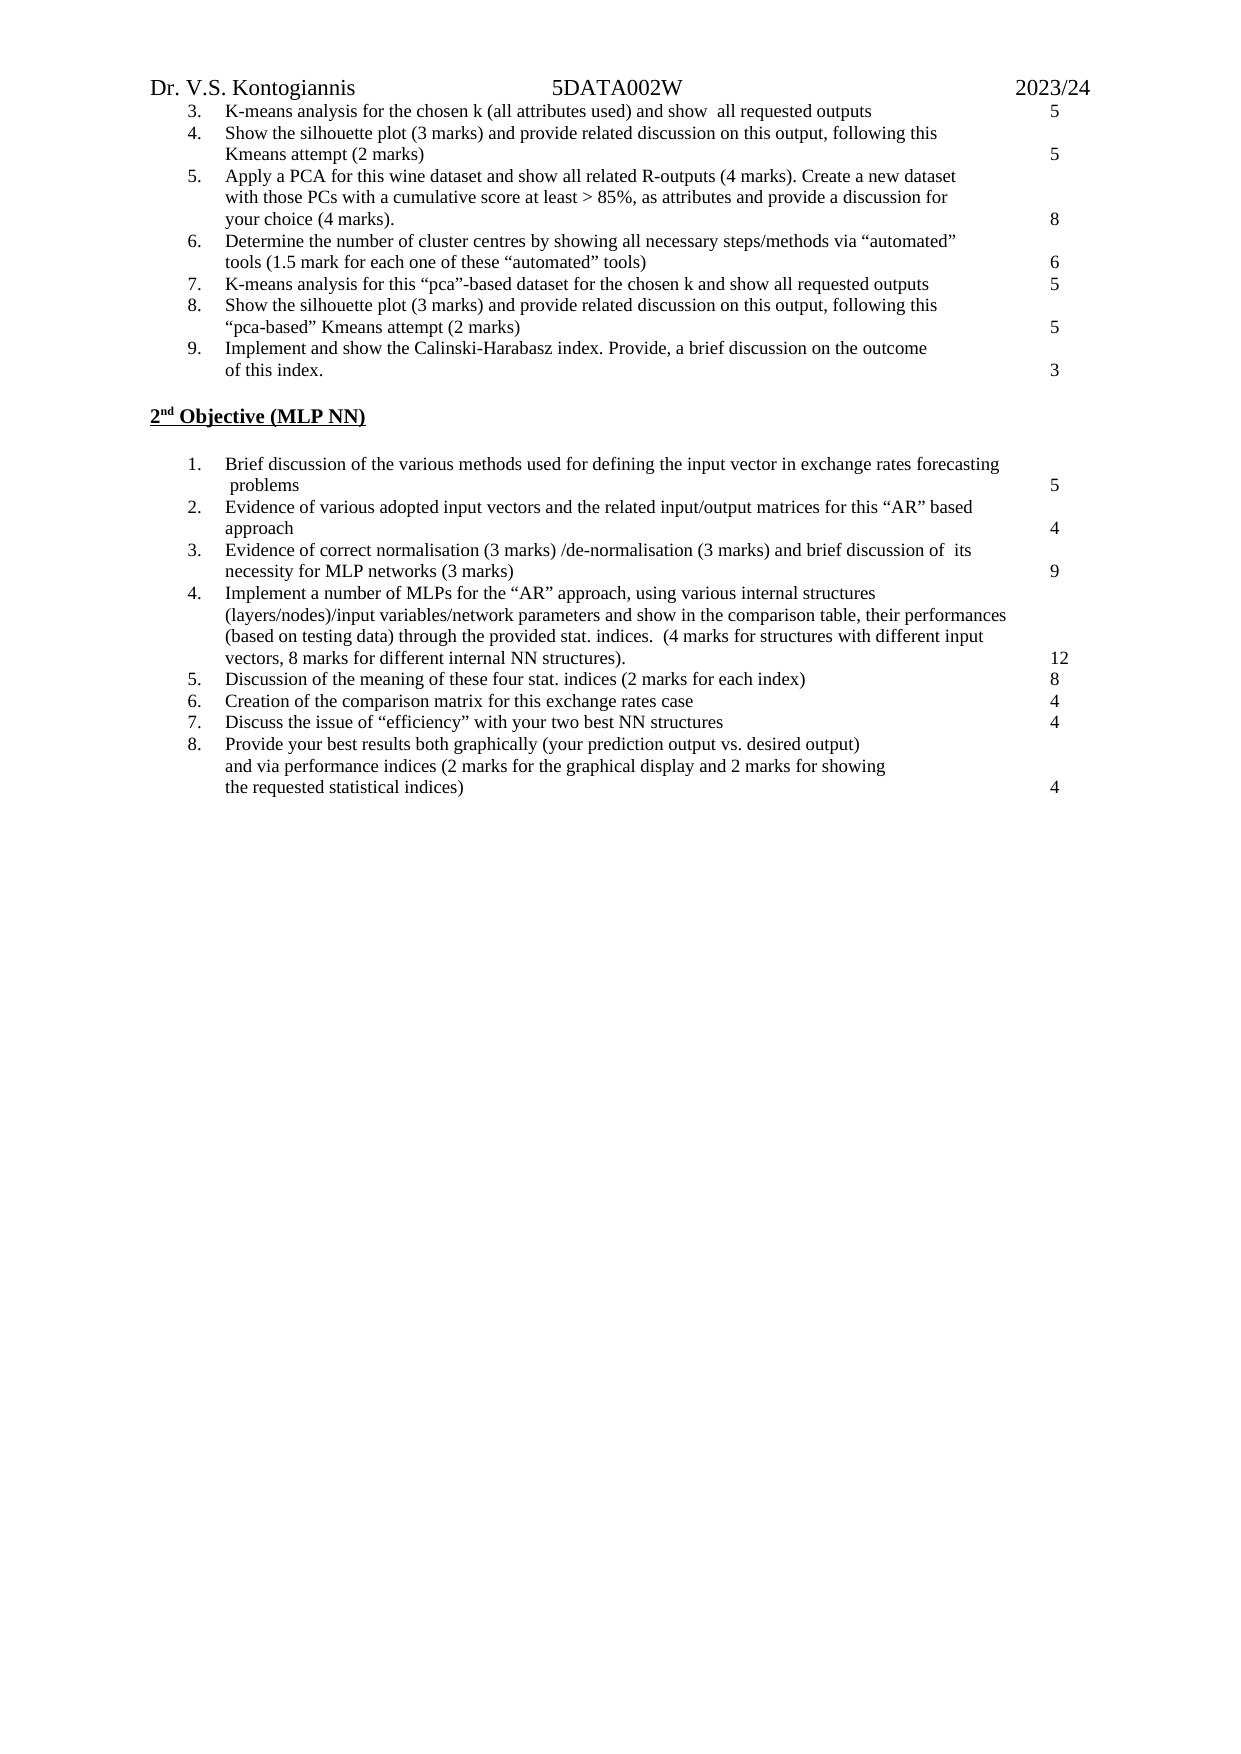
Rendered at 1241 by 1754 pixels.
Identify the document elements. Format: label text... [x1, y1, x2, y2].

list necessity for MLP networks (3 marks) 9 [225, 560, 1090, 582]
list tools (1.5 mark for each one of these “automated” tools) 6 [225, 251, 1090, 273]
list Kmeans attempt (2 marks) 5 [225, 143, 1090, 165]
list K-means analysis for this “pca”-based dataset for the chosen k and show all requested outputs 5 [187, 273, 1090, 294]
list Discuss the issue of “efficiency” with your two best NN structures 4 [187, 711, 1090, 733]
list the requested statistical indices) 4 [225, 776, 1090, 798]
list vectors, 8 marks for different internal NN structures). 12 [225, 647, 1090, 668]
list Discussion of the meaning of these four stat. indices (2 marks for each index) 8 [187, 668, 1090, 690]
list Determine the number of cluster centres by showing all necessary steps/methods via “automated” [187, 229, 1090, 251]
list Evidence of various adopted input vectors and the related input/output matrices for this “AR” based [187, 496, 1090, 517]
list “pca-based” Kmeans attempt (2 marks) 5 [225, 316, 1090, 337]
list Show the silhouette plot (3 marks) and provide related discussion on this output, following this [187, 294, 1090, 316]
list Creation of the comparison matrix for this exchange rates case 4 [187, 690, 1090, 711]
list and via performance indices (2 marks for the graphical display and 2 marks for showing [225, 754, 1090, 776]
list Implement and show the Calinski-Harabasz index. Provide, a brief discussion on the outcome [187, 337, 1090, 359]
text of this index. 3 [225, 359, 1090, 380]
list with those PCs with a cumulative score at least > 85%, as attributes and provide a discussion for [225, 186, 1090, 208]
list Brief discussion of the various methods used for defining the input vector in exchange rates forecasting [187, 453, 1090, 474]
list K-means analysis for the chosen k (all attributes used) and show all requested outputs 5 [187, 100, 1090, 122]
list Implement a number of MLPs for the “AR” approach, using various internal structures [187, 582, 1090, 603]
list Show the silhouette plot (3 marks) and provide related discussion on this output, following this [187, 122, 1090, 143]
list your choice (4 marks). 8 [225, 208, 1090, 229]
list approach 4 [225, 517, 1090, 539]
list (based on testing data) through the provided stat. indices. (4 marks for structures with different input [225, 625, 1090, 647]
list Evidence of correct normalisation (3 marks) /de-normalisation (3 marks) and brief discussion of its [187, 539, 1090, 560]
list problems 5 [225, 474, 1090, 496]
list Apply a PCA for this wine dataset and show all related R-outputs (4 marks). Create a new dataset [187, 165, 1090, 186]
list (layers/nodes)/input variables/network parameters and show in the comparison table, their performances [225, 603, 1090, 625]
text 2nd Objective (MLP NN) [150, 404, 1090, 428]
list Provide your best results both graphically (your prediction output vs. desired output) [187, 733, 1090, 754]
